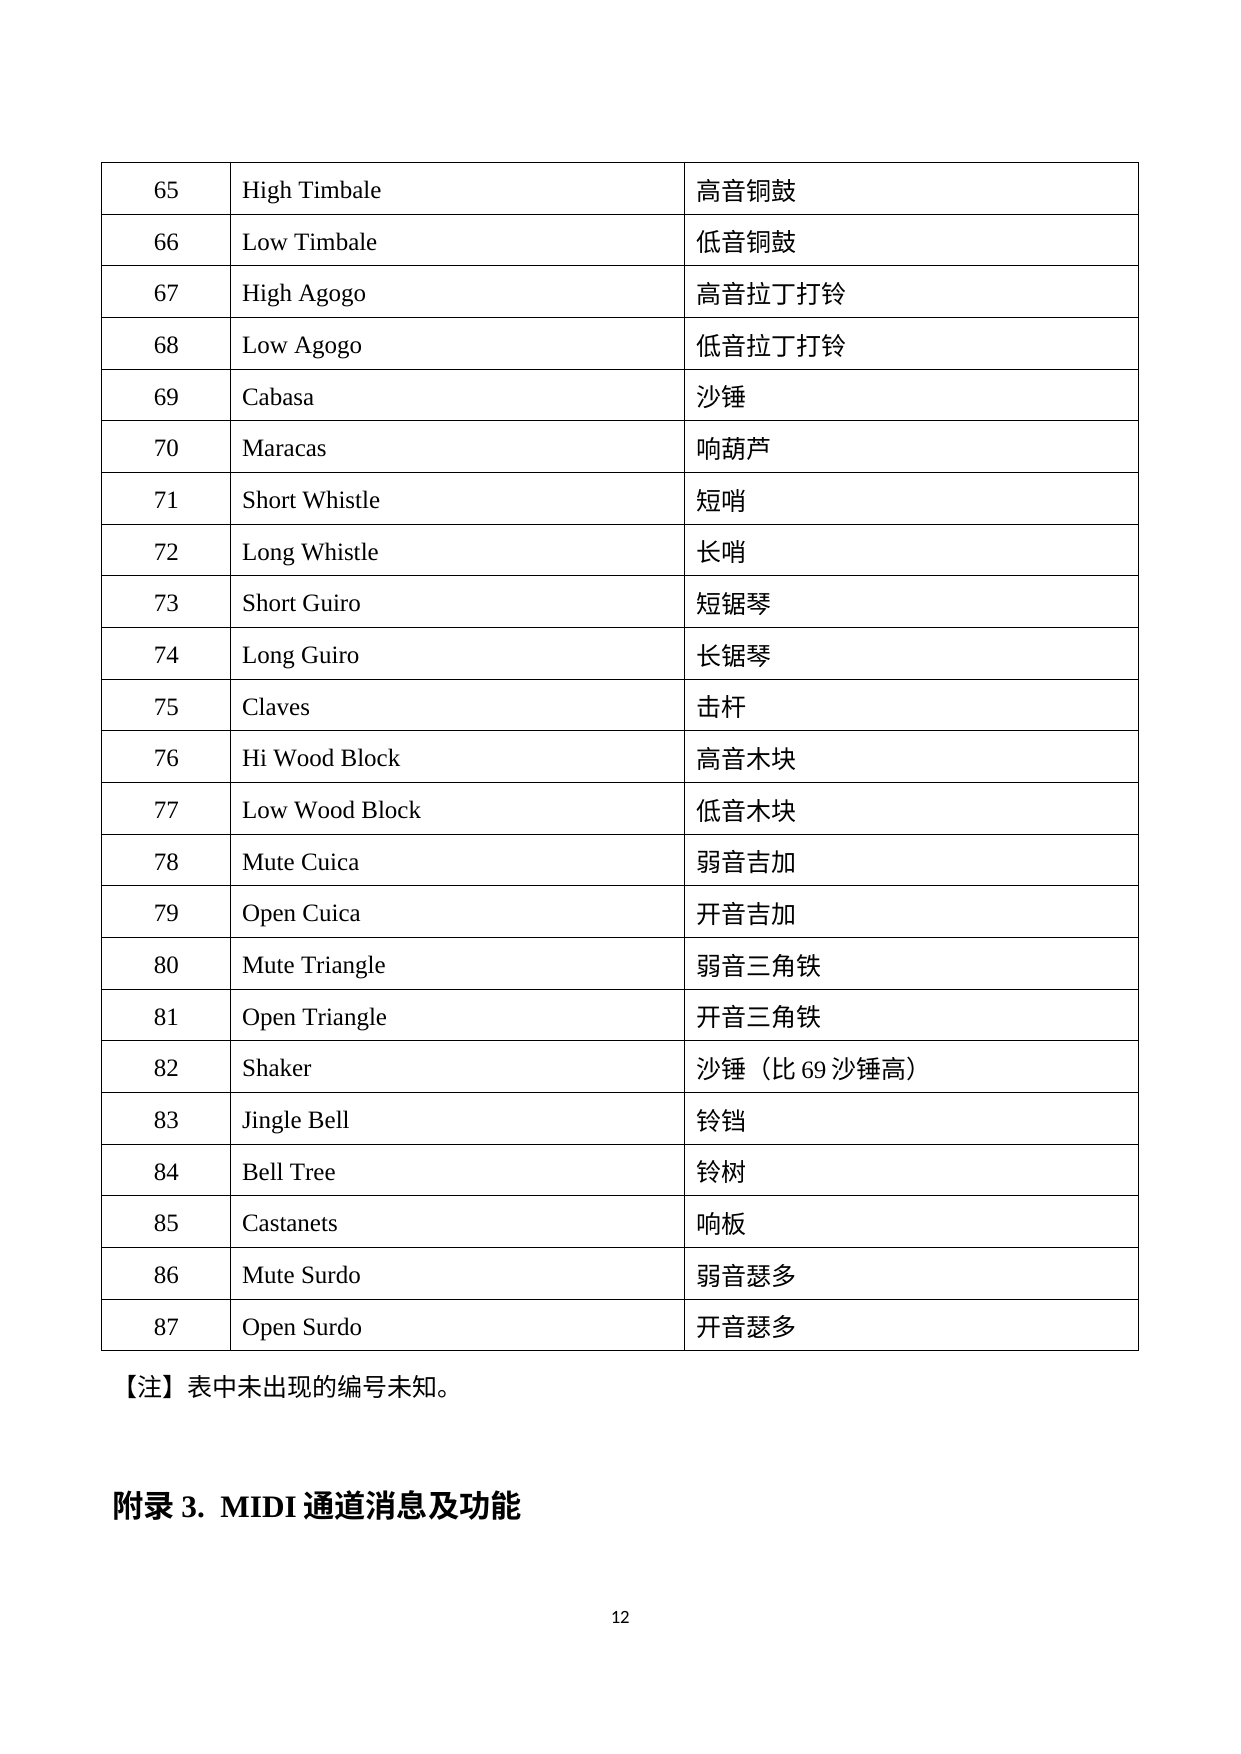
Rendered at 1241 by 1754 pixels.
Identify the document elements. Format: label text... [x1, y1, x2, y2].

table_cell 78 [102, 835, 230, 885]
table_cell 75 [102, 680, 230, 730]
table_cell 76 [102, 731, 230, 782]
table_cell 响葫芦 [685, 421, 1138, 472]
table_cell Low Timbale [231, 215, 684, 265]
table_cell 68 [102, 318, 230, 369]
table_cell 87 [102, 1300, 230, 1350]
table_cell 65 [102, 163, 230, 214]
table_cell 低音木块 [685, 783, 1138, 834]
table_cell High Timbale [231, 163, 684, 214]
table_cell 开音瑟多 [685, 1300, 1138, 1350]
table_cell 铃树 [685, 1145, 1138, 1195]
table_cell Low Wood Block [231, 783, 684, 834]
table_cell 80 [102, 938, 230, 989]
table_cell 弱音瑟多 [685, 1248, 1138, 1299]
table_cell 69 [102, 370, 230, 420]
table_cell 高音铜鼓 [685, 163, 1138, 214]
table_cell 83 [102, 1093, 230, 1144]
table_cell Short Whistle [231, 473, 684, 524]
table_cell 长哨 [685, 525, 1138, 575]
table_cell Open Cuica [231, 886, 684, 937]
table_cell 73 [102, 576, 230, 627]
table_cell 弱音吉加 [685, 835, 1138, 885]
table_cell Hi Wood Block [231, 731, 684, 782]
table_cell Long Guiro [231, 628, 684, 679]
table_cell Shaker [231, 1041, 684, 1092]
table_cell 短哨 [685, 473, 1138, 524]
table_cell Castanets [231, 1196, 684, 1247]
table_cell Mute Cuica [231, 835, 684, 885]
table_cell 高音拉丁打铃 [685, 266, 1138, 317]
table_cell 高音木块 [685, 731, 1138, 782]
table_cell 85 [102, 1196, 230, 1247]
table_cell 沙锤 [685, 370, 1138, 420]
table_cell High Agogo [231, 266, 684, 317]
table_cell 开音吉加 [685, 886, 1138, 937]
table_cell Maracas [231, 421, 684, 472]
table_cell 开音三角铁 [685, 990, 1138, 1040]
subtitle 【注】表中未出现的编号未知。 [112, 1368, 1128, 1404]
table_cell 响板 [685, 1196, 1138, 1247]
table_cell Short Guiro [231, 576, 684, 627]
table_cell 81 [102, 990, 230, 1040]
table_cell Jingle Bell [231, 1093, 684, 1144]
table_cell Open Triangle [231, 990, 684, 1040]
table_cell 沙锤（比69沙锤高） [685, 1041, 1138, 1092]
table_cell 短锯琴 [685, 576, 1138, 627]
table_cell 低音铜鼓 [685, 215, 1138, 265]
table_cell 77 [102, 783, 230, 834]
table_cell Claves [231, 680, 684, 730]
table_cell Bell Tree [231, 1145, 684, 1195]
table_cell Mute Surdo [231, 1248, 684, 1299]
table_cell Low Agogo [231, 318, 684, 369]
table_cell 72 [102, 525, 230, 575]
table_cell 低音拉丁打铃 [685, 318, 1138, 369]
table_cell 71 [102, 473, 230, 524]
table_cell 79 [102, 886, 230, 937]
table_cell 86 [102, 1248, 230, 1299]
table_cell 66 [102, 215, 230, 265]
table_cell 82 [102, 1041, 230, 1092]
subtitle 附录3. MIDI通道消息及功能 [112, 1481, 1128, 1527]
table_cell 84 [102, 1145, 230, 1195]
table_cell 铃铛 [685, 1093, 1138, 1144]
table_cell Long Whistle [231, 525, 684, 575]
table_cell 74 [102, 628, 230, 679]
table_cell 70 [102, 421, 230, 472]
table_cell Cabasa [231, 370, 684, 420]
table_cell 击杆 [685, 680, 1138, 730]
table_cell Open Surdo [231, 1300, 684, 1350]
table_cell 弱音三角铁 [685, 938, 1138, 989]
table_cell 67 [102, 266, 230, 317]
table_cell 长锯琴 [685, 628, 1138, 679]
table_cell Mute Triangle [231, 938, 684, 989]
